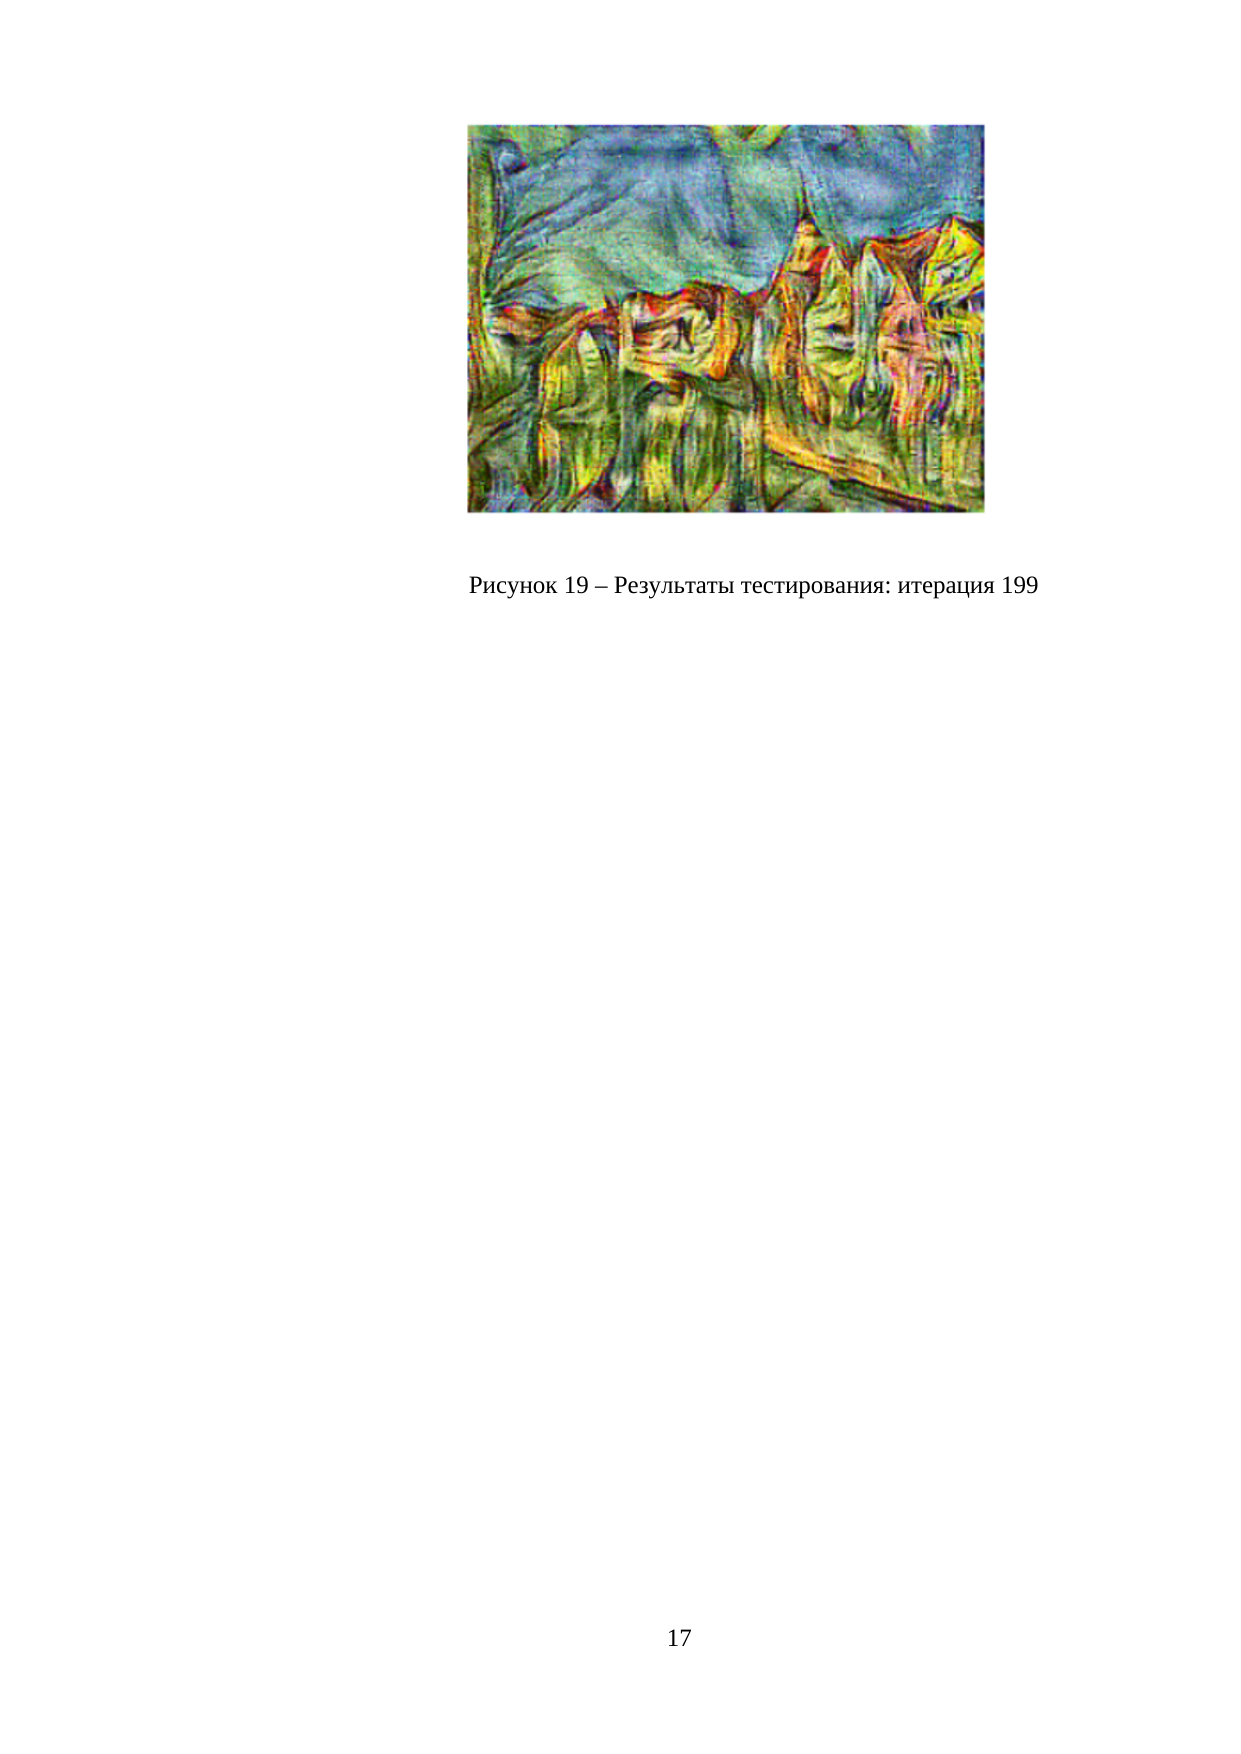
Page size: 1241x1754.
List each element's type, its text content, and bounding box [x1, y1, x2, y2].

list Рисунок 19 – Результаты тестирования: итерация 199 [326, 570, 1181, 599]
picture [466, 118, 1042, 556]
